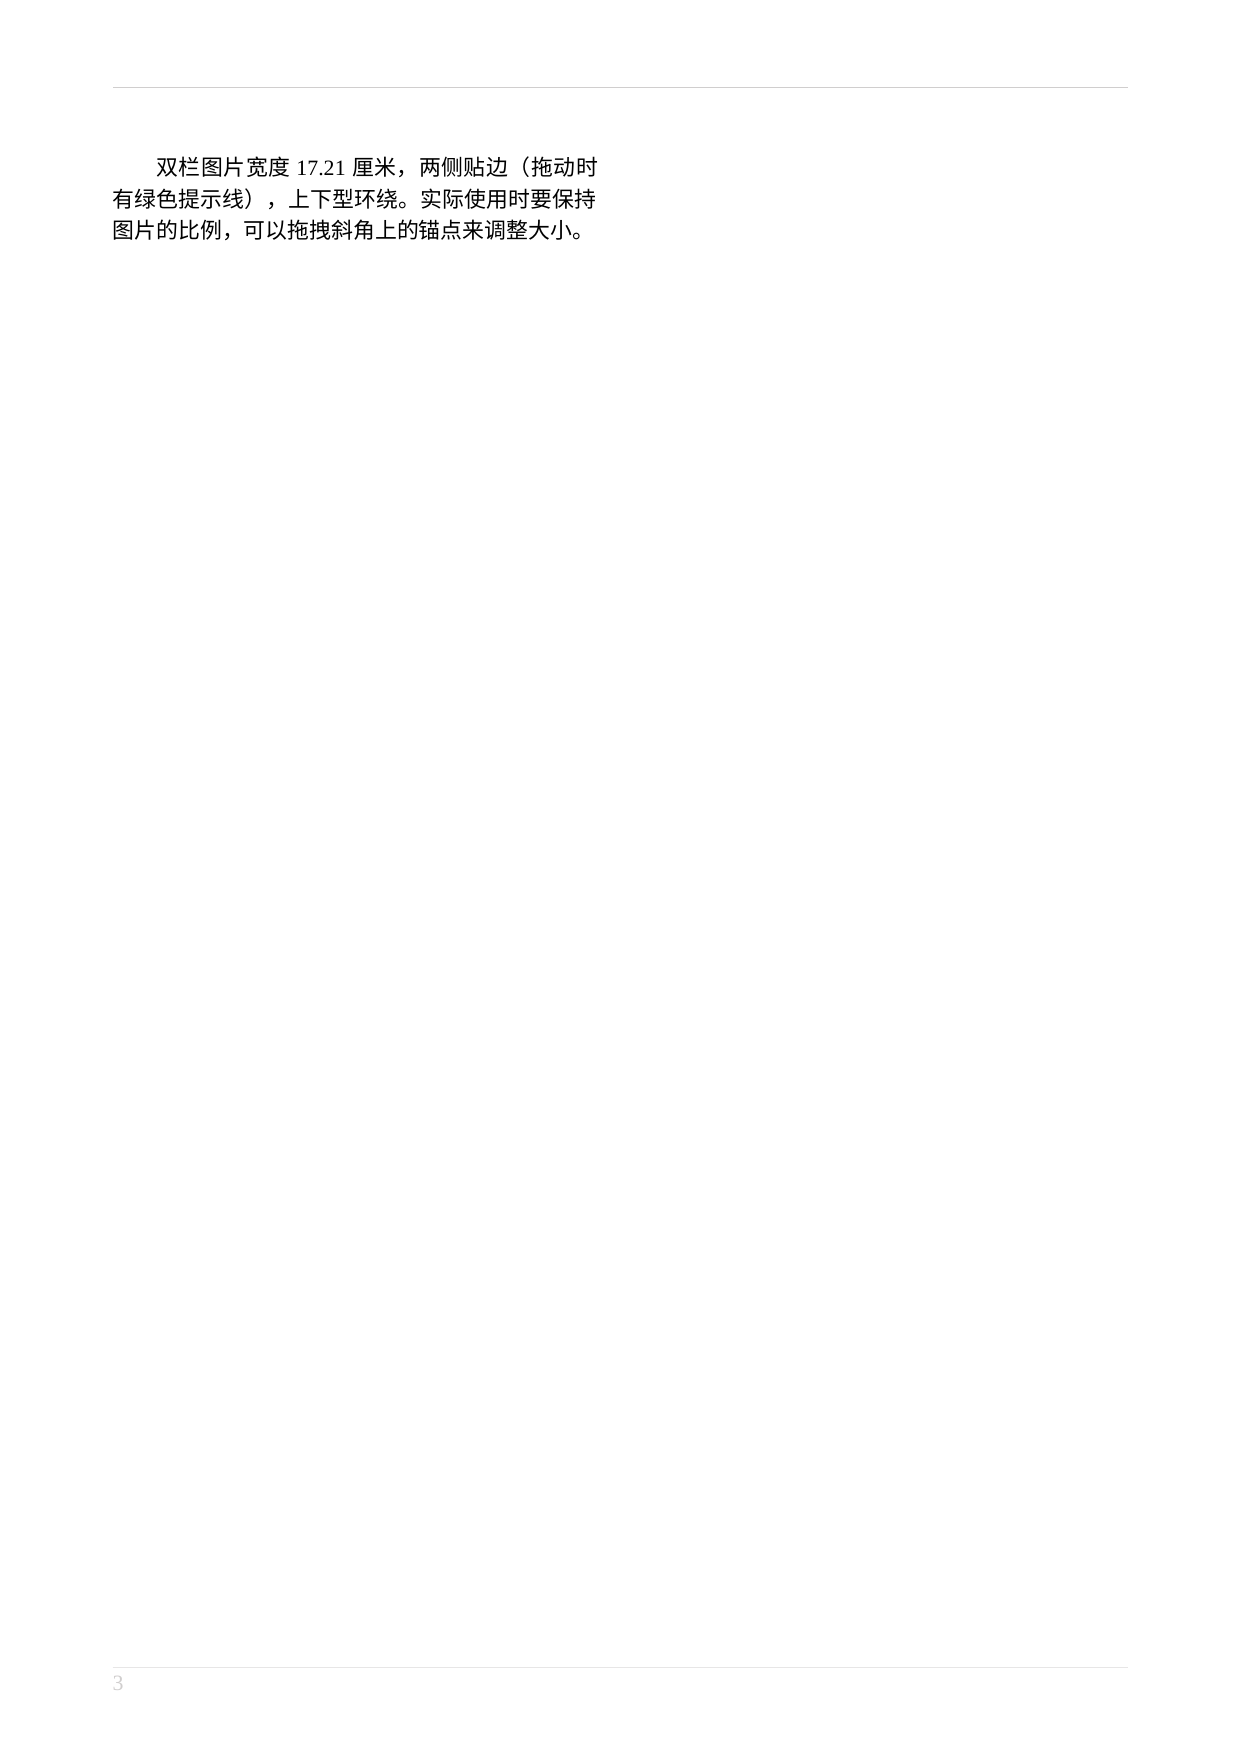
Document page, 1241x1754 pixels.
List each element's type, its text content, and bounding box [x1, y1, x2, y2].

text 双栏图片宽度 17.21 厘米，两侧贴边（拖动时有绿色提示线），上下型环绕。实际使用时要保持图片的比例，可以拖拽斜角上的锚点来调整大小。 [112, 150, 598, 245]
